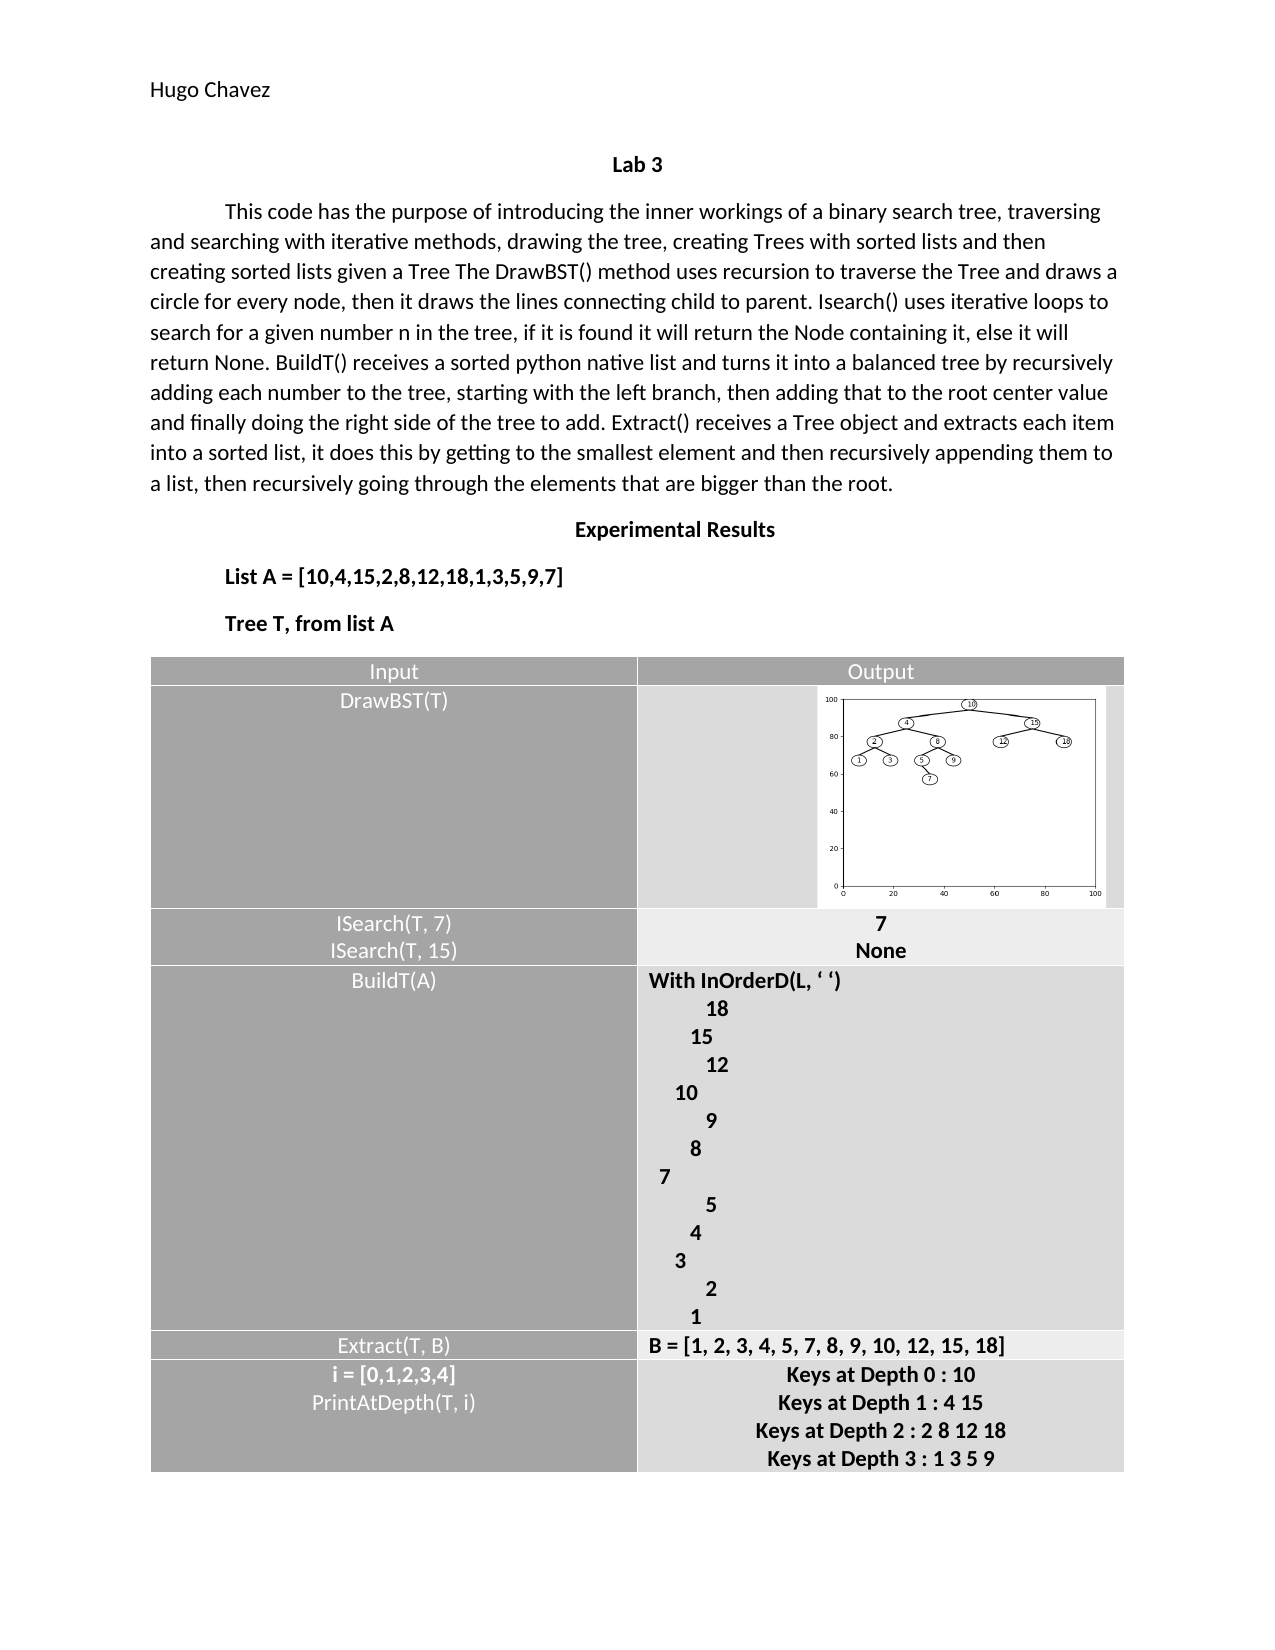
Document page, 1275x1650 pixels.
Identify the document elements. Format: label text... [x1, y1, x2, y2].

table_cell ISearch(T, 7) ISearch(T, 15) [151, 909, 637, 965]
table_cell 7 None [638, 909, 1124, 965]
table_cell DrawBST(T) [151, 686, 637, 908]
text Experimental Results [150, 516, 1125, 544]
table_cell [638, 1360, 1124, 1472]
table_cell [638, 686, 817, 908]
text Lab 3 [150, 150, 1125, 178]
text List A = [10,4,15,2,8,12,18,1,3,5,9,7] [150, 562, 1125, 591]
table_cell With InOrderD(L, ‘ ‘) 18 15 12 10 9 8 7 5 4 3 2 1 [638, 966, 1124, 1330]
text Tree T, from list A [150, 609, 1125, 637]
table_cell BuildT(A) [151, 966, 637, 1330]
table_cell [151, 1360, 637, 1472]
picture [817, 686, 1107, 908]
table_header Input [151, 657, 637, 685]
table_cell Extract(T, B) [151, 1331, 637, 1359]
table_cell B = [1, 2, 3, 4, 5, 7, 8, 9, 10, 12, 15, 18] [638, 1331, 1124, 1359]
table_header Output [638, 657, 1124, 685]
table_cell [1107, 686, 1124, 908]
text This code has the purpose of introducing the inner workings of a binary search tree, traversing and searching with iterative methods, drawing the tree, creating Trees with sorted lists and then creating sorted lists given a Tree The DrawBST() method uses recursion to traverse the Tree and draws a circle for every node, then it draws the lines connecting child to parent. Isearch() uses iterative loops to search for a given number n in the tree, if it is found it will return the Node containing it, else it will return None. BuildT() receives a sorted python native list and turns it into a balanced tree by recursively adding each number to the tree, starting with the left branch, then adding that to the root center value and finally doing the right side of the tree to add. Extract() receives a Tree object and extracts each item into a sorted list, it does this by getting to the smallest element and then recursively appending them to a list, then recursively going through the elements that are bigger than the root. [150, 197, 1125, 497]
